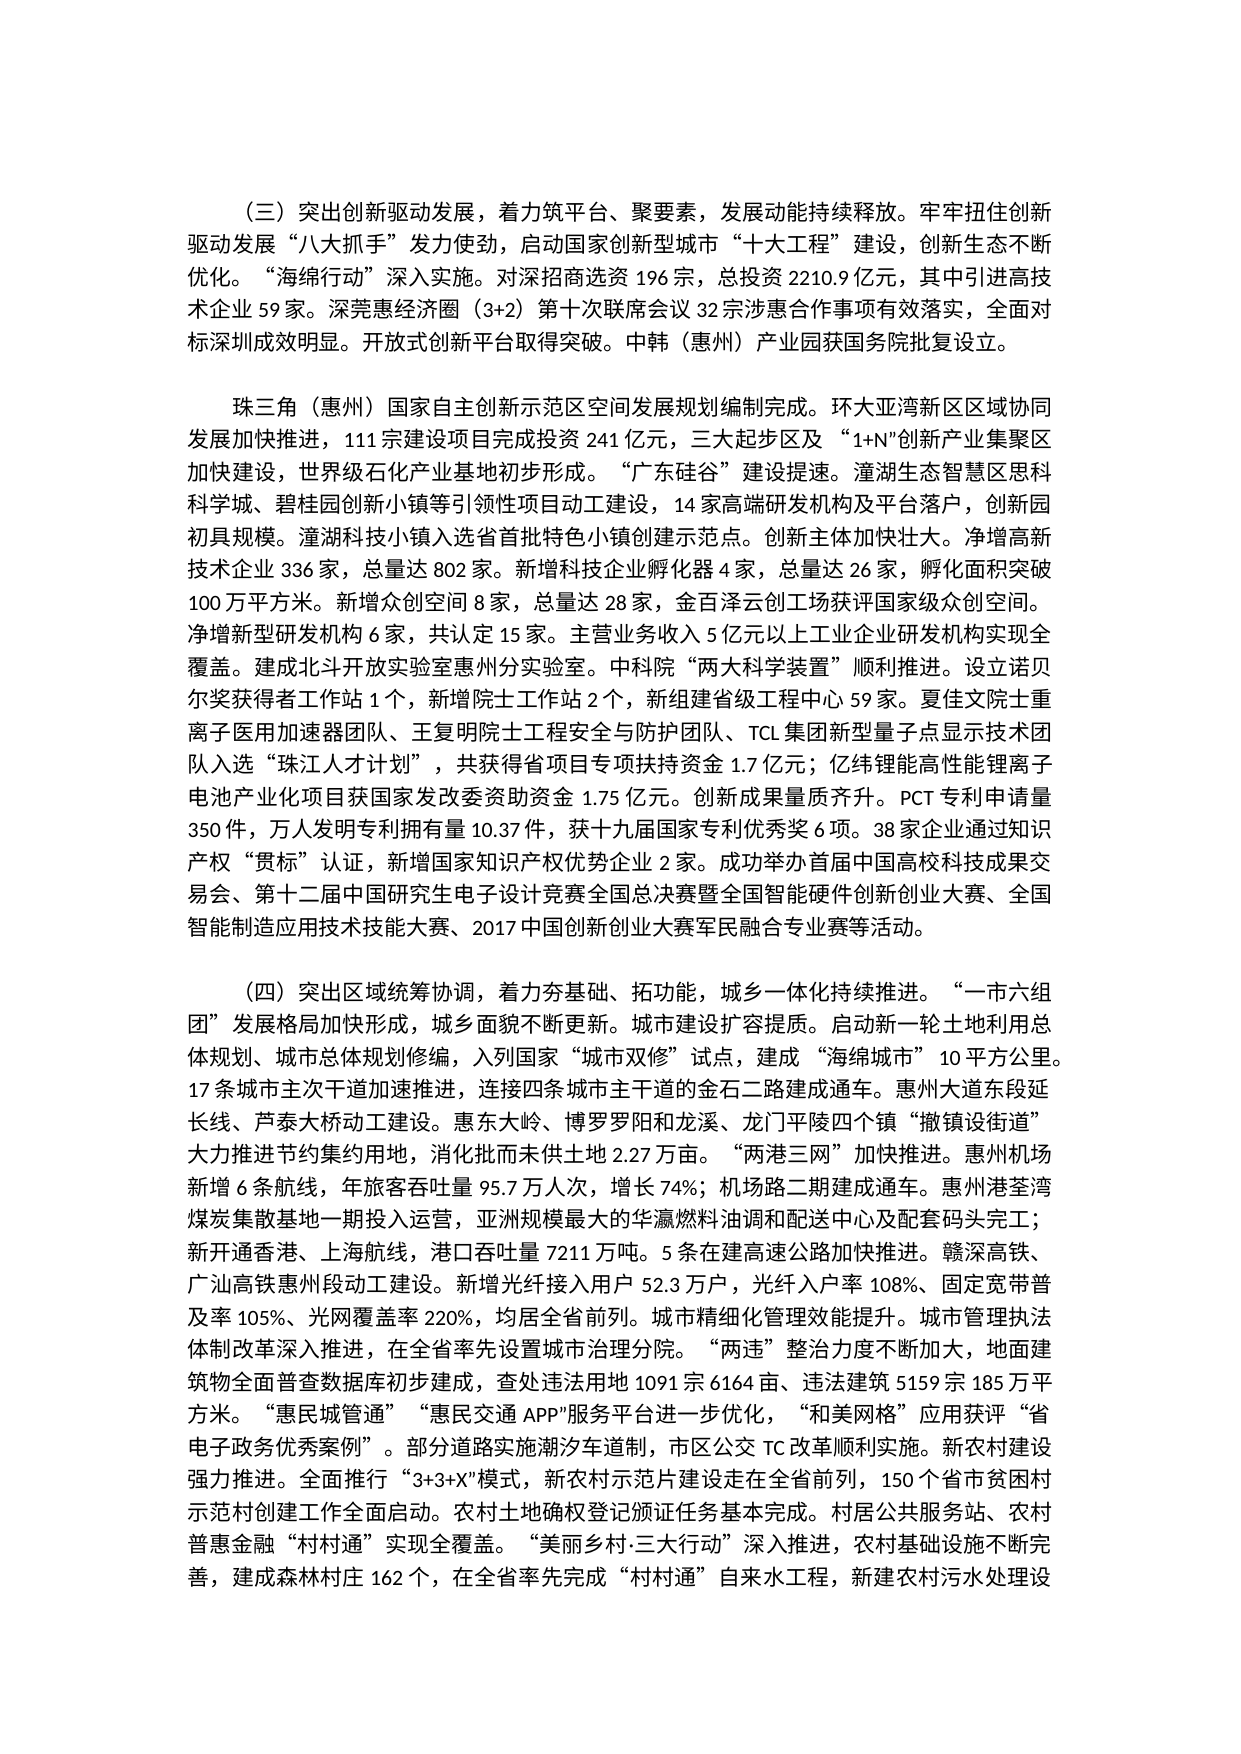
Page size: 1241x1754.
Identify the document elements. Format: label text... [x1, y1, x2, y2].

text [187, 974, 1053, 1592]
text （三）突出创新驱动发展，着力筑平台、聚要素，发展动能持续释放。牢牢扭住创新驱动发展“八大抓手”发力使劲，启动国家创新型城市“十大工程”建设，创新生态不断优化。“海绵行动”深入实施。对深招商选资196宗，总投资2210.9亿元，其中引进高技术企业59家。深莞惠经济圈（3+2）第十次联席会议32宗涉惠合作事项有效落实，全面对标深圳成效明显。开放式创新平台取得突破。中韩（惠州）产业园获国务院批复设立。 [187, 194, 1053, 357]
text 珠三角（惠州）国家自主创新示范区空间发展规划编制完成。环大亚湾新区区域协同发展加快推进，111宗建设项目完成投资241亿元，三大起步区及 “1+N”创新产业集聚区加快建设，世界级石化产业基地初步形成。“广东硅谷”建设提速。潼湖生态智慧区思科科学城、碧桂园创新小镇等引领性项目动工建设，14家高端研发机构及平台落户，创新园初具规模。潼湖科技小镇入选省首批特色小镇创建示范点。创新主体加快壮大。净增高新技术企业336家，总量达802家。新增科技企业孵化器4家，总量达26家，孵化面积突破100万平方米。新增众创空间8家，总量达28家，金百泽云创工场获评国家级众创空间。净增新型研发机构6家，共认定15家。主营业务收入5亿元以上工业企业研发机构实现全覆盖。建成北斗开放实验室惠州分实验室。中科院“两大科学装置”顺利推进。设立诺贝尔奖获得者工作站1个，新增院士工作站2个，新组建省级工程中心59家。夏佳文院士重离子医用加速器团队、王复明院士工程安全与防护团队、TCL集团新型量子点显示技术团队入选“珠江人才计划”，共获得省项目专项扶持资金1.7亿元；亿纬锂能高性能锂离子电池产业化项目获国家发改委资助资金1.75亿元。创新成果量质齐升。PCT专利申请量350件，万人发明专利拥有量10.37件，获十九届国家专利优秀奖6项。38家企业通过知识产权“贯标”认证，新增国家知识产权优势企业2家。成功举办首届中国高校科技成果交易会、第十二届中国研究生电子设计竞赛全国总决赛暨全国智能硬件创新创业大赛、全国智能制造应用技术技能大赛、2017中国创新创业大赛军民融合专业赛等活动。 [187, 389, 1053, 942]
